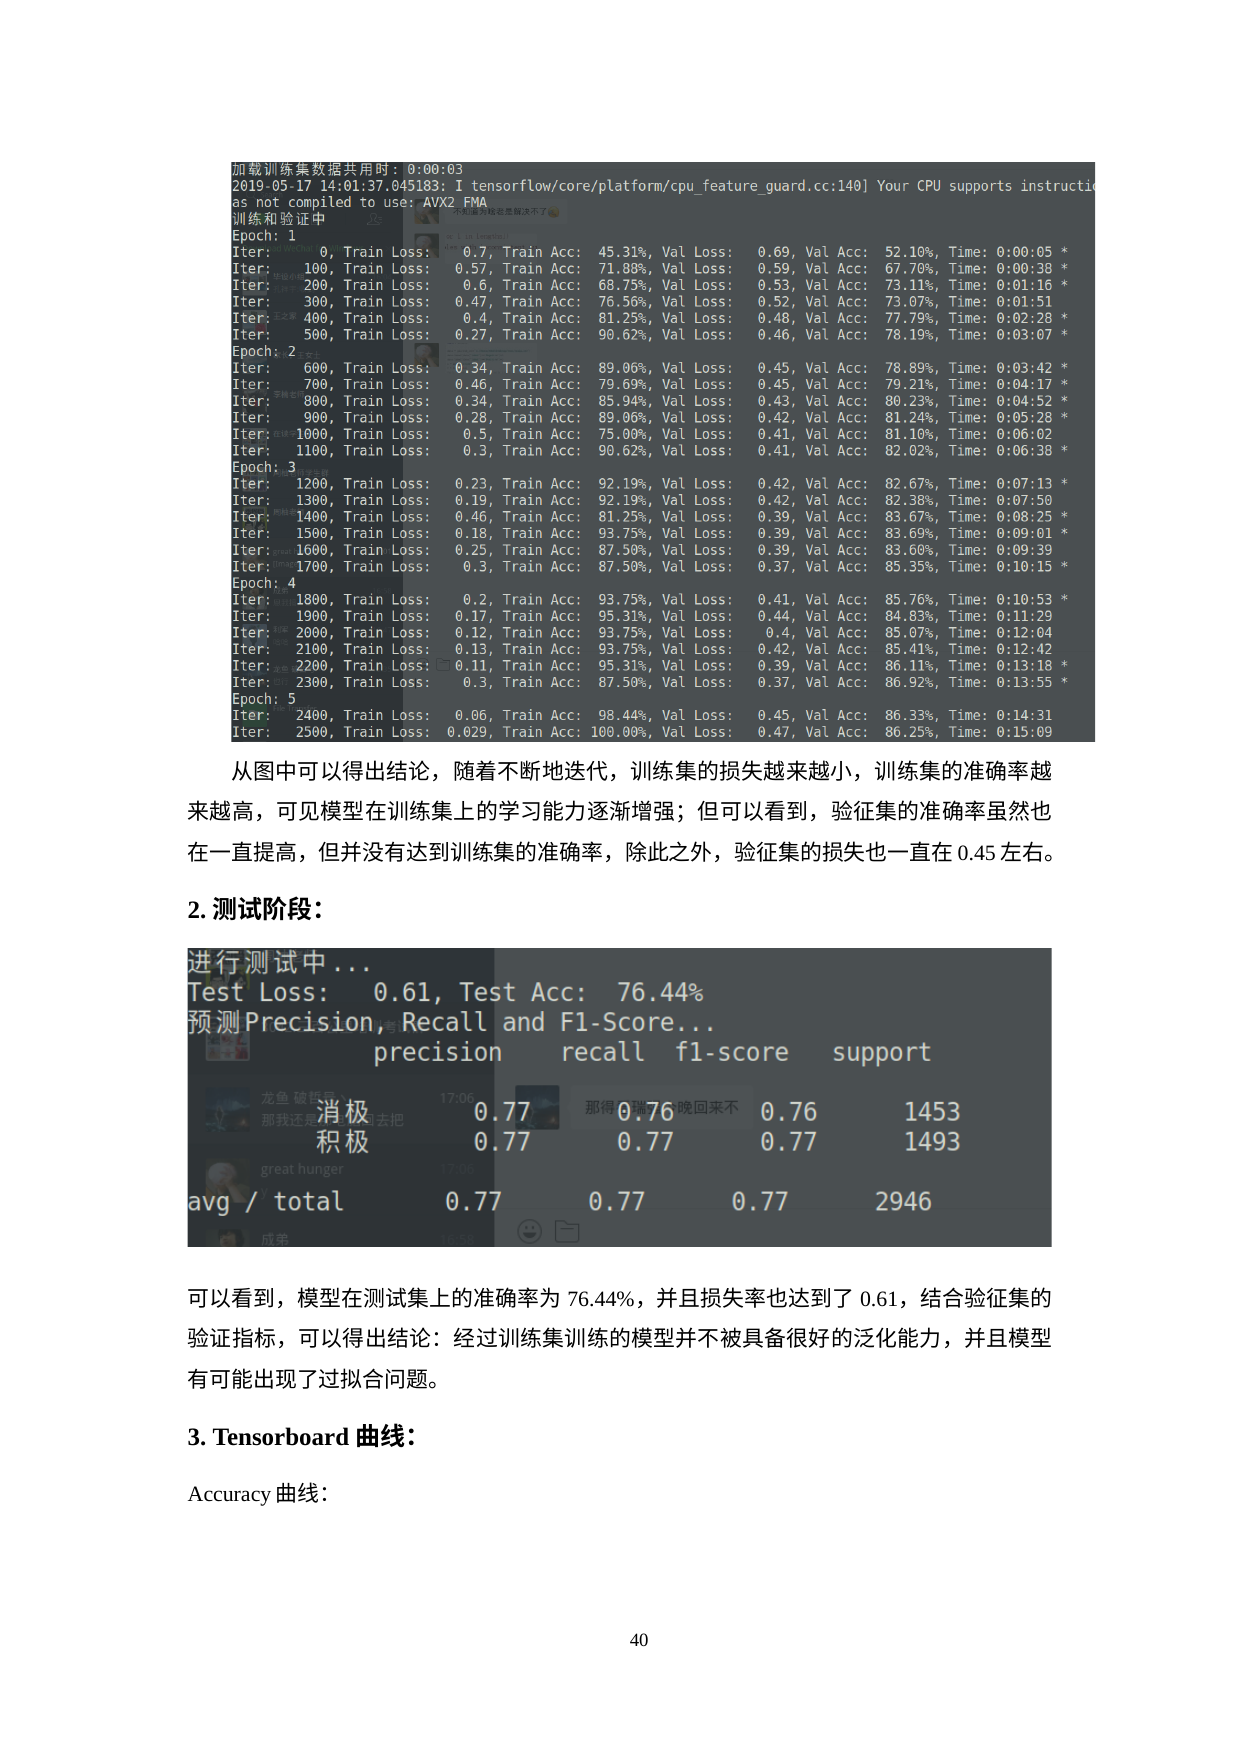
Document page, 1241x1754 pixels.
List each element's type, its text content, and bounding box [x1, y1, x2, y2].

list 测试阶段： [187, 875, 1053, 940]
list Accuracy曲线： [187, 1476, 1053, 1508]
picture [187, 948, 1052, 1247]
list Tensorboard 曲线： [187, 1402, 1053, 1467]
list 可以看到，模型在测试集上的准确率为76.44%，并且损失率也达到了0.61，结合验征集的验证指标，可以得出结论：经过训练集训练的模型并不被具备很好的泛化能力，并且模型有可能出现了过拟合问题。 [187, 1280, 1053, 1394]
list 从图中可以得出结论，随着不断地迭代，训练集的损失越来越小，训练集的准确率越来越高，可见模型在训练集上的学习能力逐渐增强；但可以看到，验征集的准确率虽然也在一直提高，但并没有达到训练集的准确率，除此之外，验征集的损失也一直在0.45左右。 [187, 753, 1053, 867]
picture [231, 162, 1096, 742]
